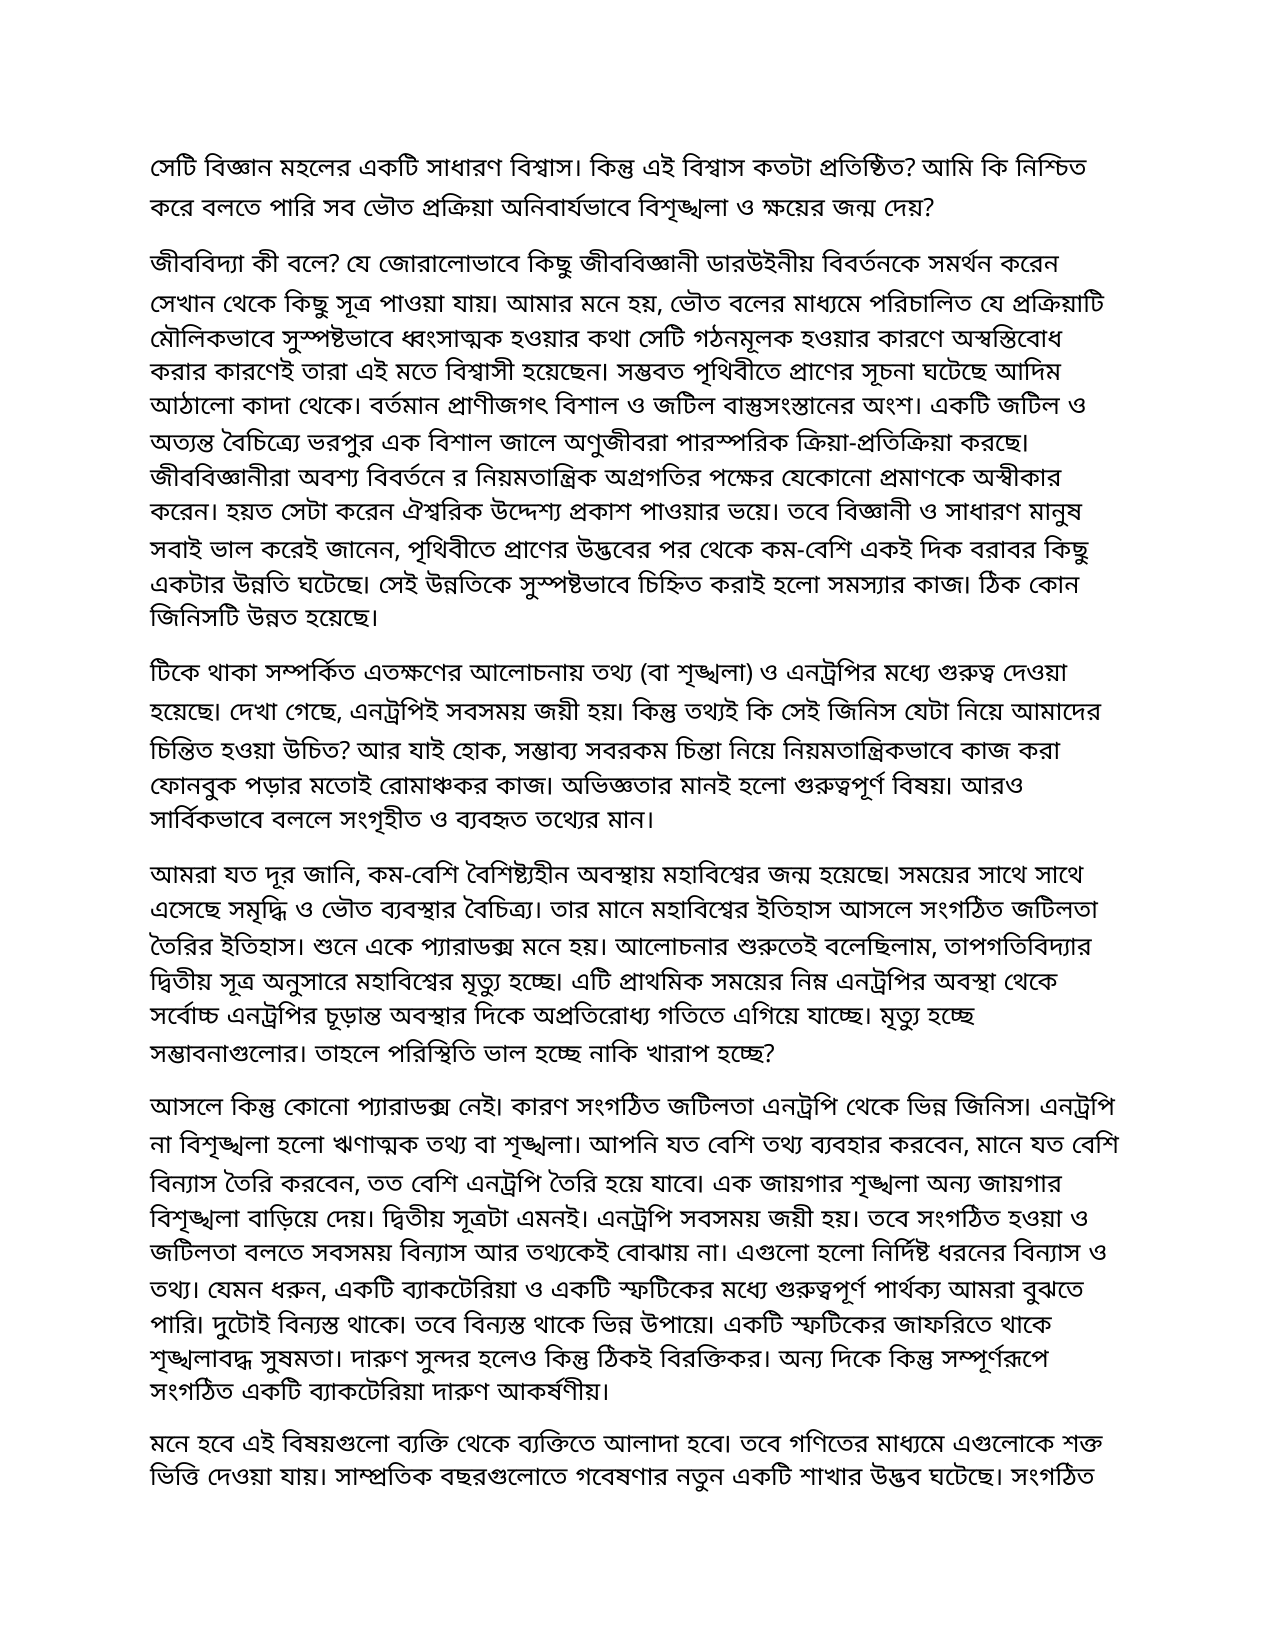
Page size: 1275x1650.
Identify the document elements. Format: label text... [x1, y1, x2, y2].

text আসলে কিন্তু কোনো প্যারাডক্স নেই। কারণ সংগঠিত জটিলতা এনট্রপি থেকে ভিন্ন জিনিস। এনট্রপি না বিশৃঙ্খলা হলো ঋণাত্মক তথ্য বা শৃঙ্খলা। আপনি যত বেশি তথ্য ব্যবহার করবেন, মানে যত বেশি বিন্যাস তৈরি করবেন, তত বেশি এনট্রপি তৈরি হয়ে যাবে। এক জায়গার শৃঙ্খলা অন্য জায়গার বিশৃঙ্খলা বাড়িয়ে দেয়। দ্বিতীয় সূত্রটা এমনই। এনট্রপি সবসময় জয়ী হয়। তবে সংগঠিত হওয়া ও জটিলতা বলতে সবসময় বিন্যাস আর তথ্যকেই বোঝায় না। এগুলো হলো নির্দিষ্ট ধরনের বিন্যাস ও তথ্য। যেমন ধরুন, একটি ব্যাকটেরিয়া ও একটি স্ফটিকের মধ্যে গুরুত্বপূর্ণ পার্থক্য আমরা বুঝতে পারি। দুটোই বিন্যস্ত থাকে। তবে বিন্যস্ত থাকে ভিন্ন উপায়ে। একটি স্ফটিকের জাফরিতে থাকে শৃঙ্খলাবদ্ধ সুষমতা। দারুণ সুন্দর হলেও কিন্তু ঠিকই বিরক্তিকর। অন্য দিকে কিন্তু সম্পূর্ণরূপে সংগঠিত একটি ব্যাকটেরিয়া দারুণ আকর্ষণীয়। [150, 1092, 1125, 1407]
text টিকে থাকা সম্পর্কিত এতক্ষণের আলোচনায় তথ্য (বা শৃঙ্খলা) ও এনট্রপির মধ্যে গুরুত্ব দেওয়া হয়েছে। দেখা গেছে, এনট্রপিই সবসময় জয়ী হয়। কিন্তু তথ্যই কি সেই জিনিস যেটা নিয়ে আমাদের চিন্তিত হওয়া উচিত? আর যাই হোক, সম্ভাব্য সবরকম চিন্তা নিয়ে নিয়মতান্ত্রিকভাবে কাজ করা ফোনবুক পড়ার মতোই রোমাঞ্চকর কাজ। অভিজ্ঞতার মানই হলো গুরুত্বপূর্ণ বিষয়। আরও সার্বিকভাবে বললে সংগৃহীত ও ব্যবহৃত তথ্যের মান। [150, 655, 1125, 834]
text আমরা যত দূর জানি, কম-বেশি বৈশিষ্ট্যহীন অবস্থায় মহাবিশ্বের জন্ম হয়েছে। সময়ের সাথে সাথে এসেছে সমৃদ্ধি ও ভৌত ব্যবস্থার বৈচিত্র্য। তার মানে মহাবিশ্বের ইতিহাস আসলে সংগঠিত জটিলতা তৈরির ইতিহাস। শুনে একে প্যারাডক্স মনে হয়। আলোচনার শুরুতেই বলেছিলাম, তাপগতিবিদ্যার দ্বিতীয় সূত্র অনুসারে মহাবিশ্বের মৃত্যু হচ্ছে। এটি প্রাথমিক সময়ের নিম্ন এনট্রপির অবস্থা থেকে সর্বোচ্চ এনট্রপির চূড়ান্ত অবস্থার দিকে অপ্রতিরোধ্য গতিতে এগিয়ে যাচ্ছে। মৃত্যু হচ্ছে সম্ভাবনাগুলোর। তাহলে পরিস্থিতি ভাল হচ্ছে নাকি খারাপ হচ্ছে? [150, 856, 1125, 1069]
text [150, 150, 1125, 223]
text জীববিদ্যা কী বলে? যে জোরালোভাবে কিছু জীববিজ্ঞানী ডারউইনীয় বিবর্তনকে সমর্থন করেন সেখান থেকে কিছু সূত্র পাওয়া যায়। আমার মনে হয়, ভৌত বলের মাধ্যমে পরিচালিত যে প্রক্রিয়াটি মৌলিকভাবে সুস্পষ্টভাবে ধ্বংসাত্মক হওয়ার কথা সেটি গঠনমূলক হওয়ার কারণে অস্বস্তিবোধ করার কারণেই তারা এই মতে বিশ্বাসী হয়েছেন। সম্ভবত পৃথিবীতে প্রাণের সূচনা ঘটেছে আদিম আঠালো কাদা থেকে। বর্তমান প্রাণীজগৎ বিশাল ও জটিল বাস্তুসংস্তানের অংশ। একটি জটিল ও অত্যন্ত বৈচিত্র্যে ভরপুর এক বিশাল জালে অণুজীবরা পারস্পরিক ক্রিয়া-প্রতিক্রিয়া করছে। জীববিজ্ঞানীরা অবশ্য বিবর্তনে র নিয়মতান্ত্রিক অগ্রগতির পক্ষের যেকোনো প্রমাণকে অস্বীকার করেন। হয়ত সেটা করেন ঐশ্বরিক উদ্দেশ্য প্রকাশ পাওয়ার ভয়ে। তবে বিজ্ঞানী ও সাধারণ মানুষ সবাই ভাল করেই জানেন, পৃথিবীতে প্রাণের উদ্ভবের পর থেকে কম-বেশি একই দিক বরাবর কিছু একটার উন্নতি ঘটেছে। সেই উন্নতিকে সুস্পষ্টভাবে চিহ্নিত করাই হলো সমস্যার কাজ। ঠিক কোন জিনিসটি উন্নত হয়েছে। [150, 246, 1125, 632]
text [150, 1429, 1125, 1492]
